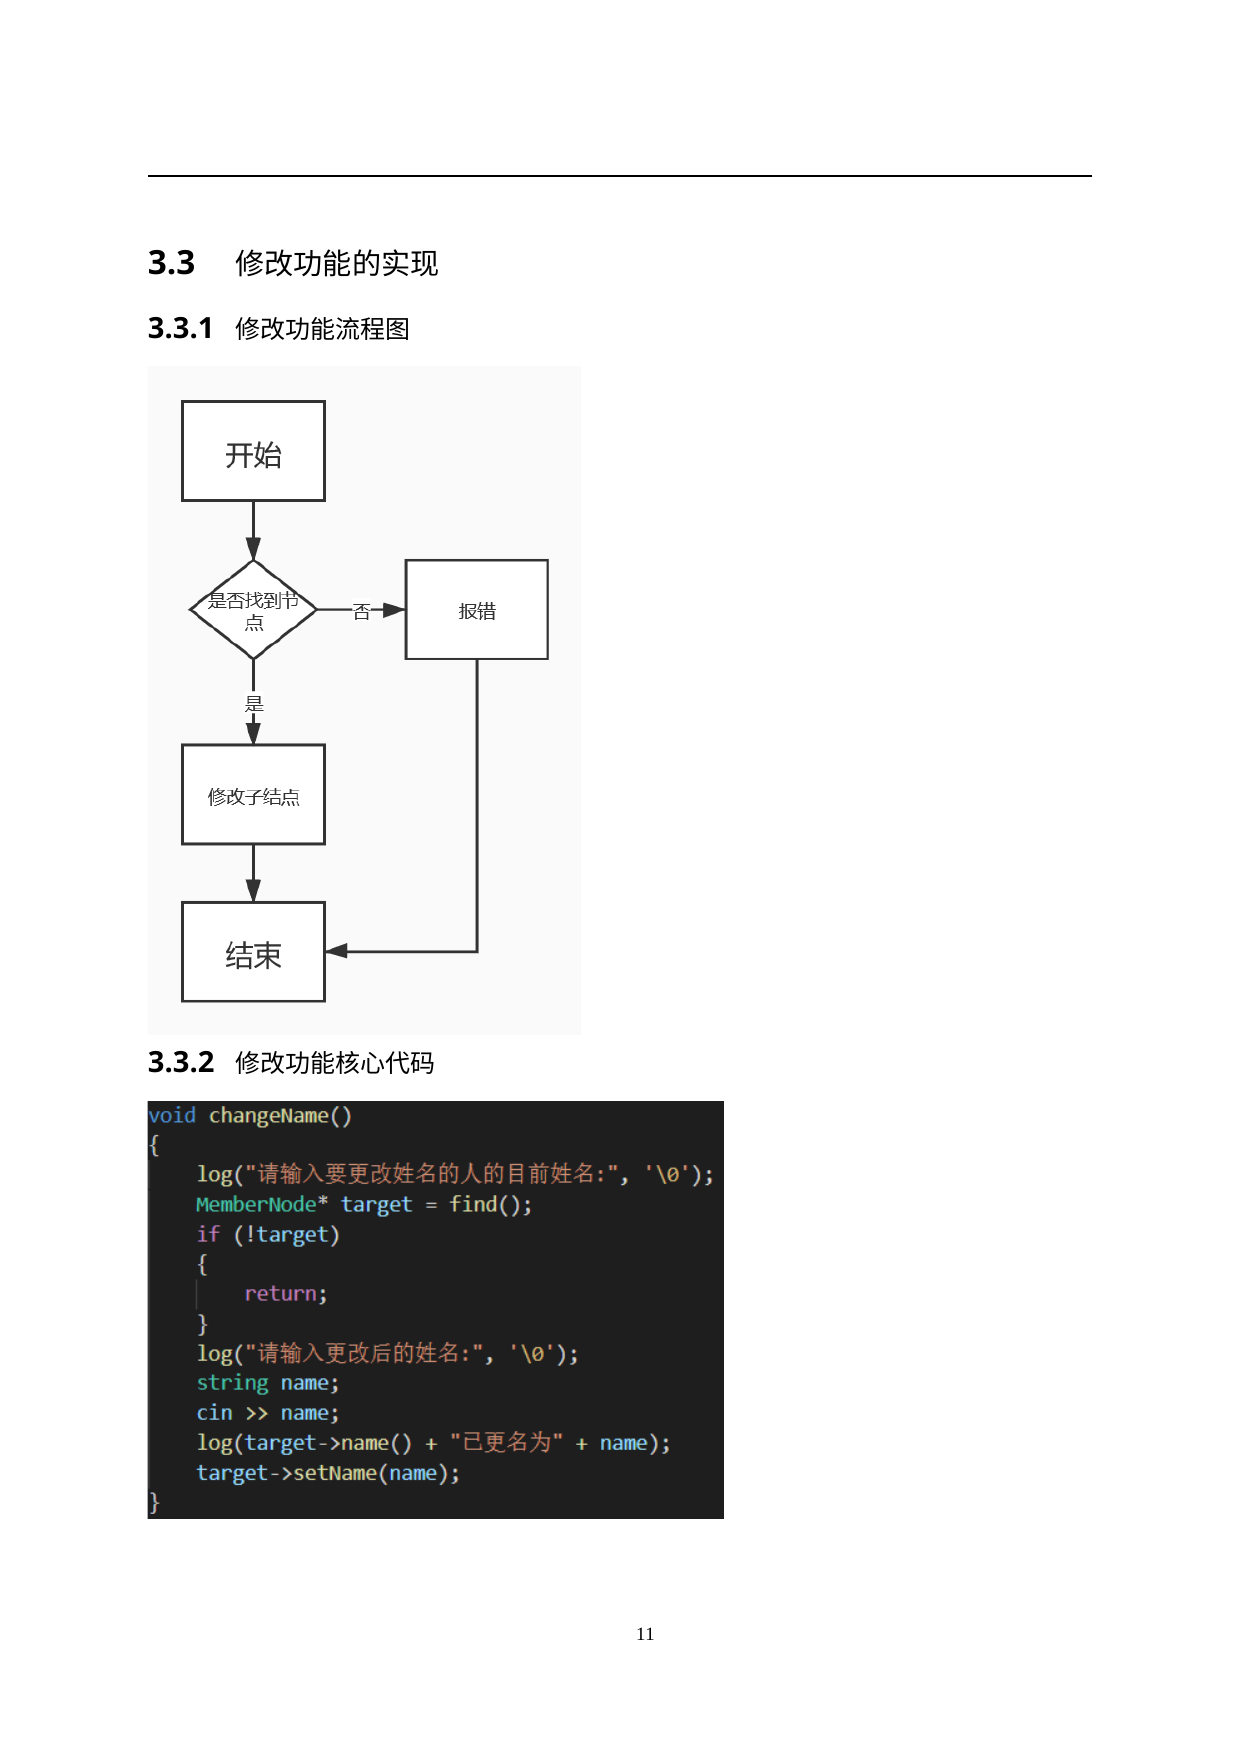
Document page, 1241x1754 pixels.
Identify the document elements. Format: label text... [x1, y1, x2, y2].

subtitle 修改功能流程图 [148, 307, 1092, 347]
picture [147, 1101, 724, 1519]
subtitle 修改功能的实现 [148, 239, 1092, 284]
picture [147, 366, 582, 1035]
subtitle 修改功能核心代码 [148, 1042, 1092, 1081]
